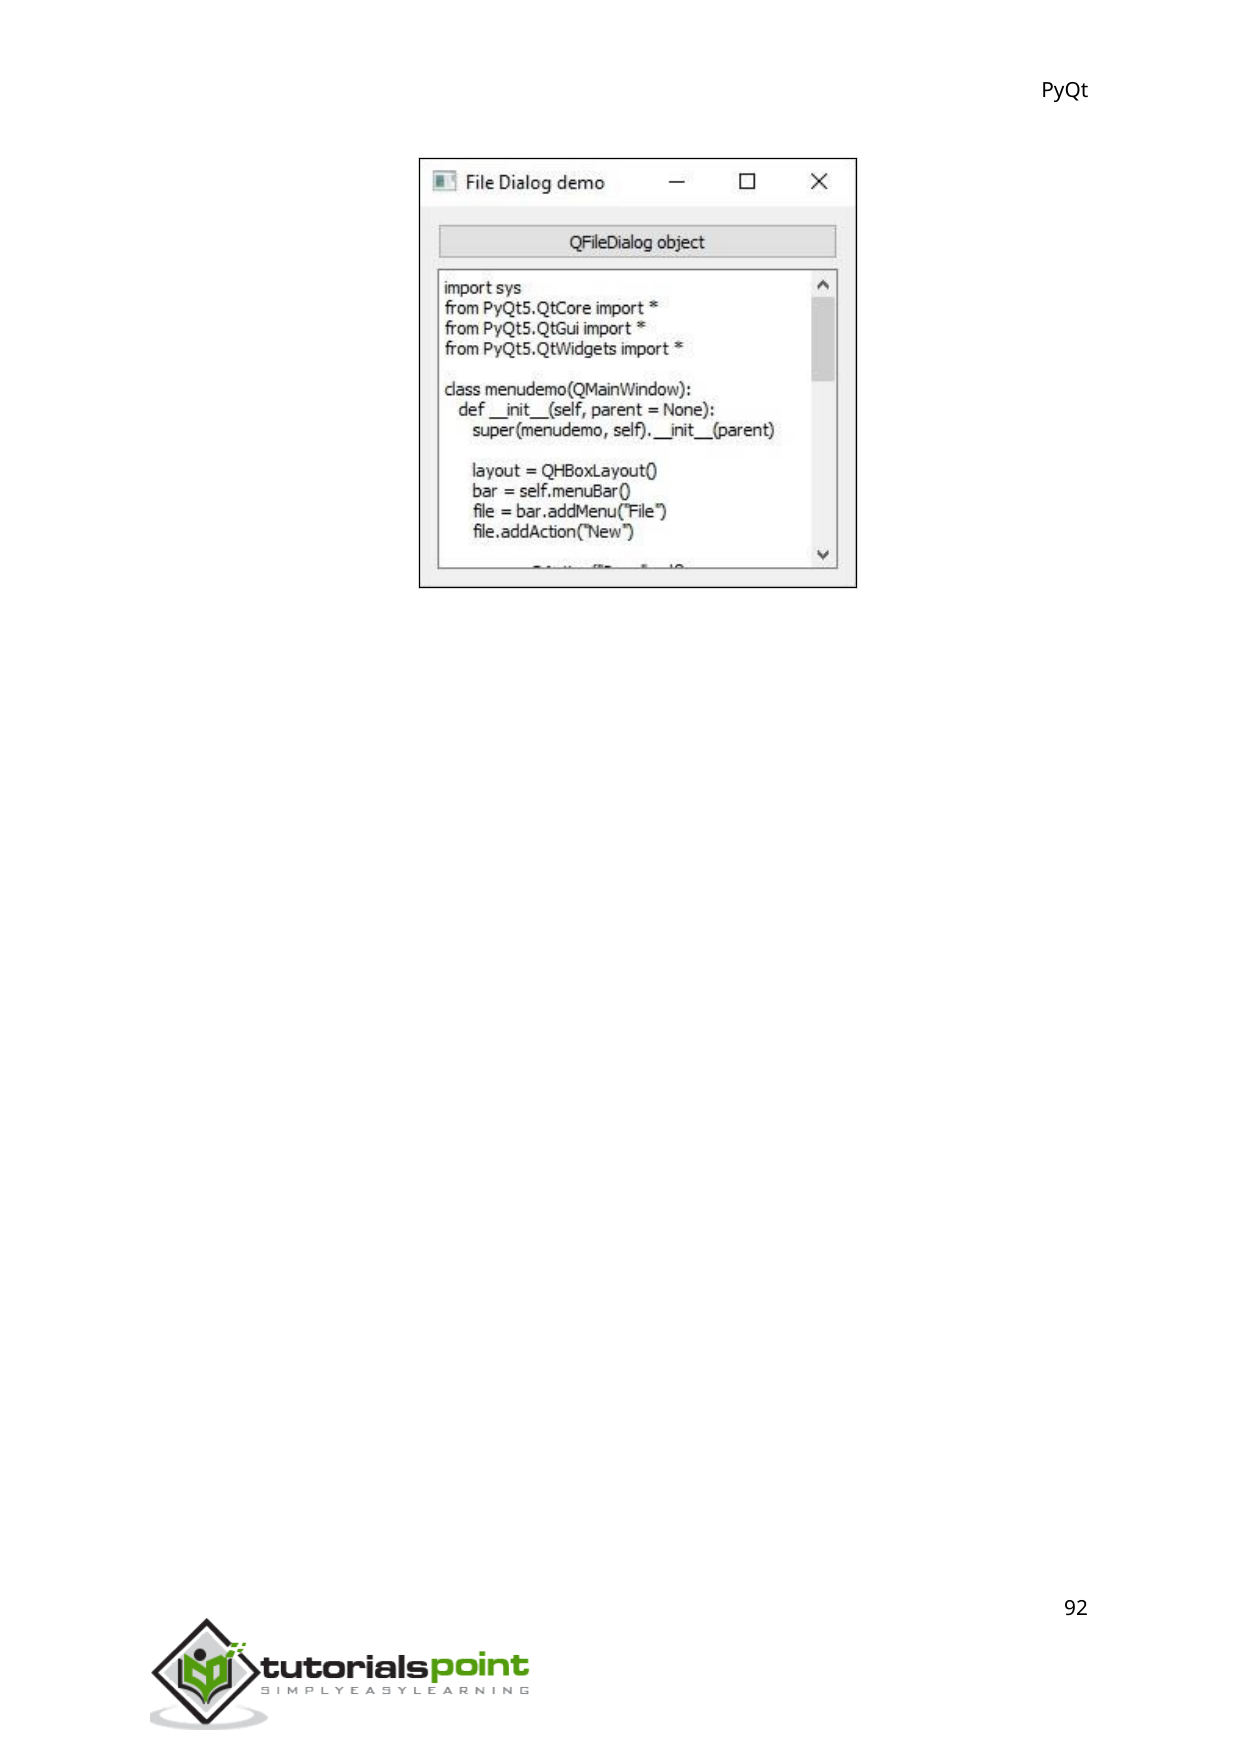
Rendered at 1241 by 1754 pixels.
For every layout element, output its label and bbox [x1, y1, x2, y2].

picture [150, 1618, 530, 1730]
picture [420, 159, 856, 587]
